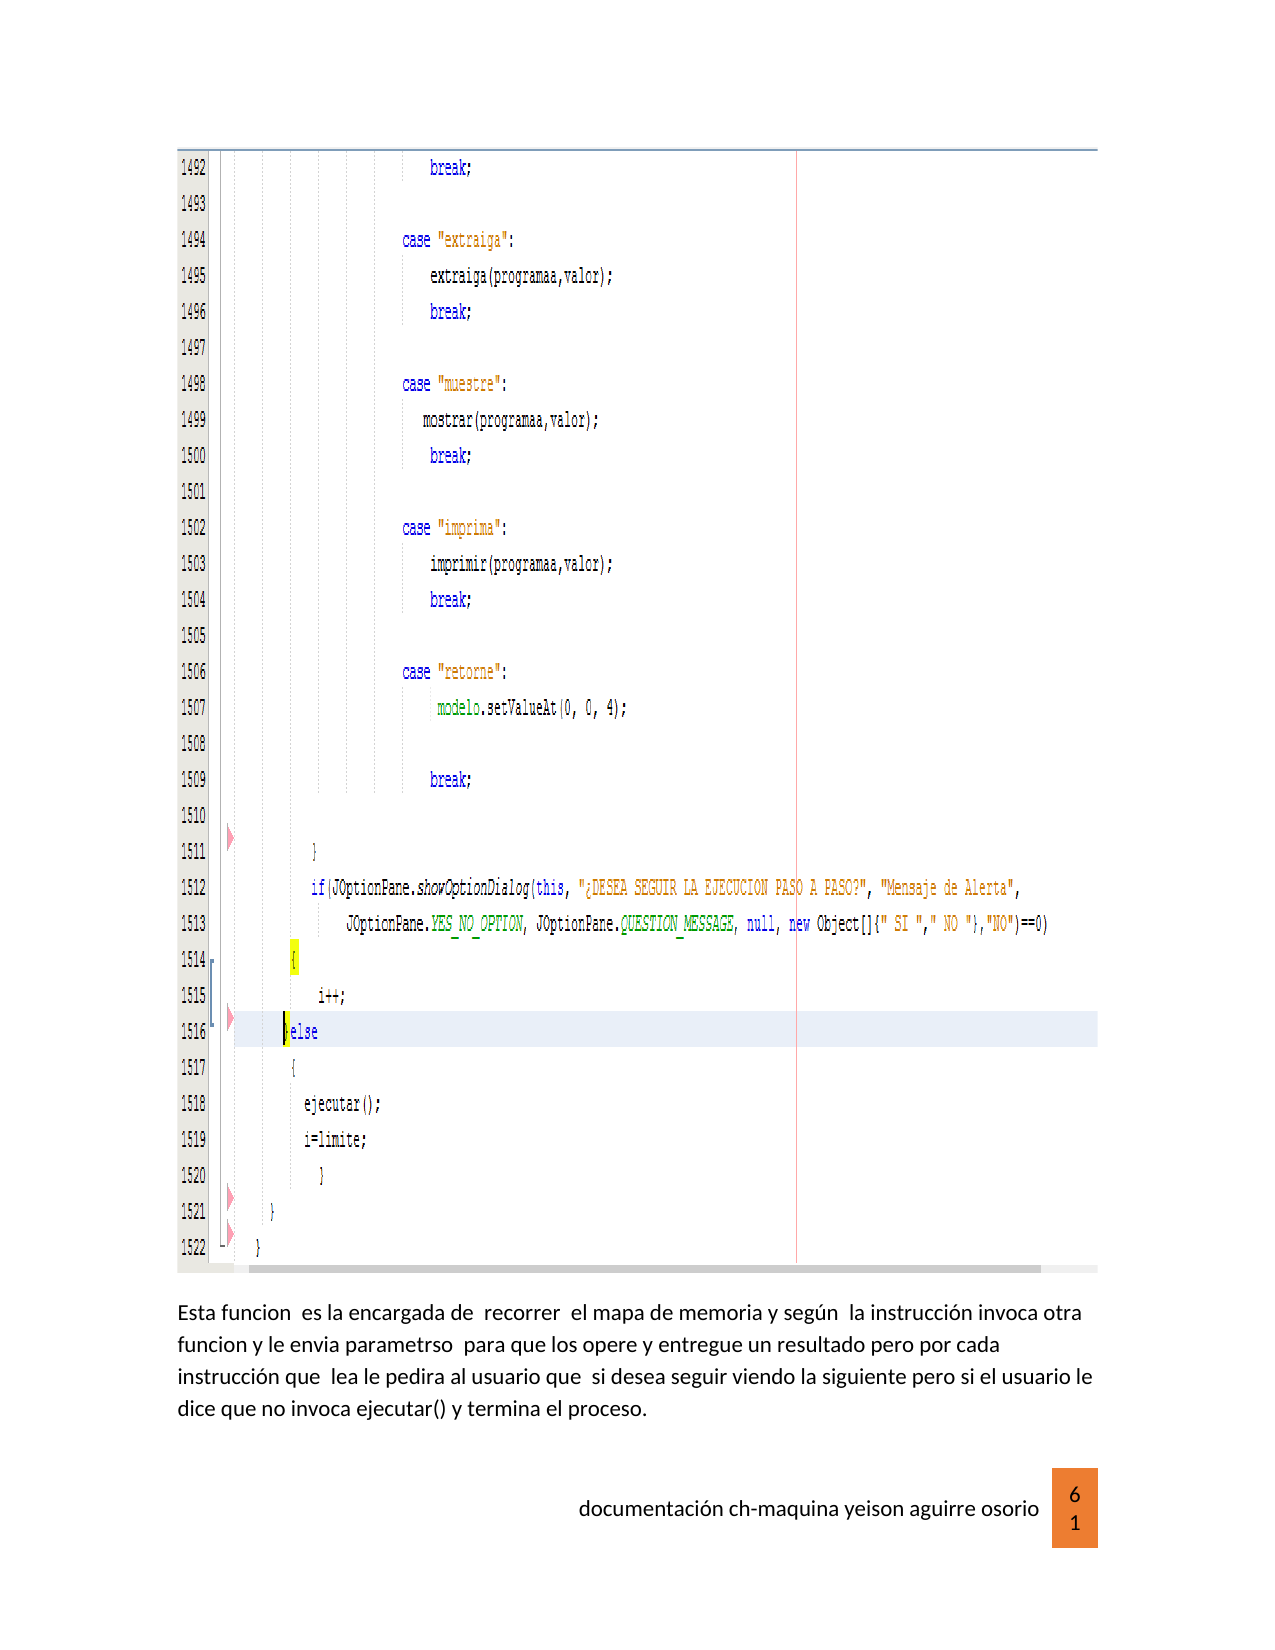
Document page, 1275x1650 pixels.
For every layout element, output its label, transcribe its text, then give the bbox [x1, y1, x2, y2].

text Esta funcion es la encargada de recorrer el mapa de memoria y según la instrucción invoca otra funcion y le envia parametrso para que los opere y entregue un resultado pero por cada instrucción que lea le pedira al usuario que si desea seguir viendo la siguiente pero si el usuario le dice que no invoca ejecutar() y termina el proceso. [177, 1298, 1098, 1422]
picture [177, 147, 1098, 1273]
